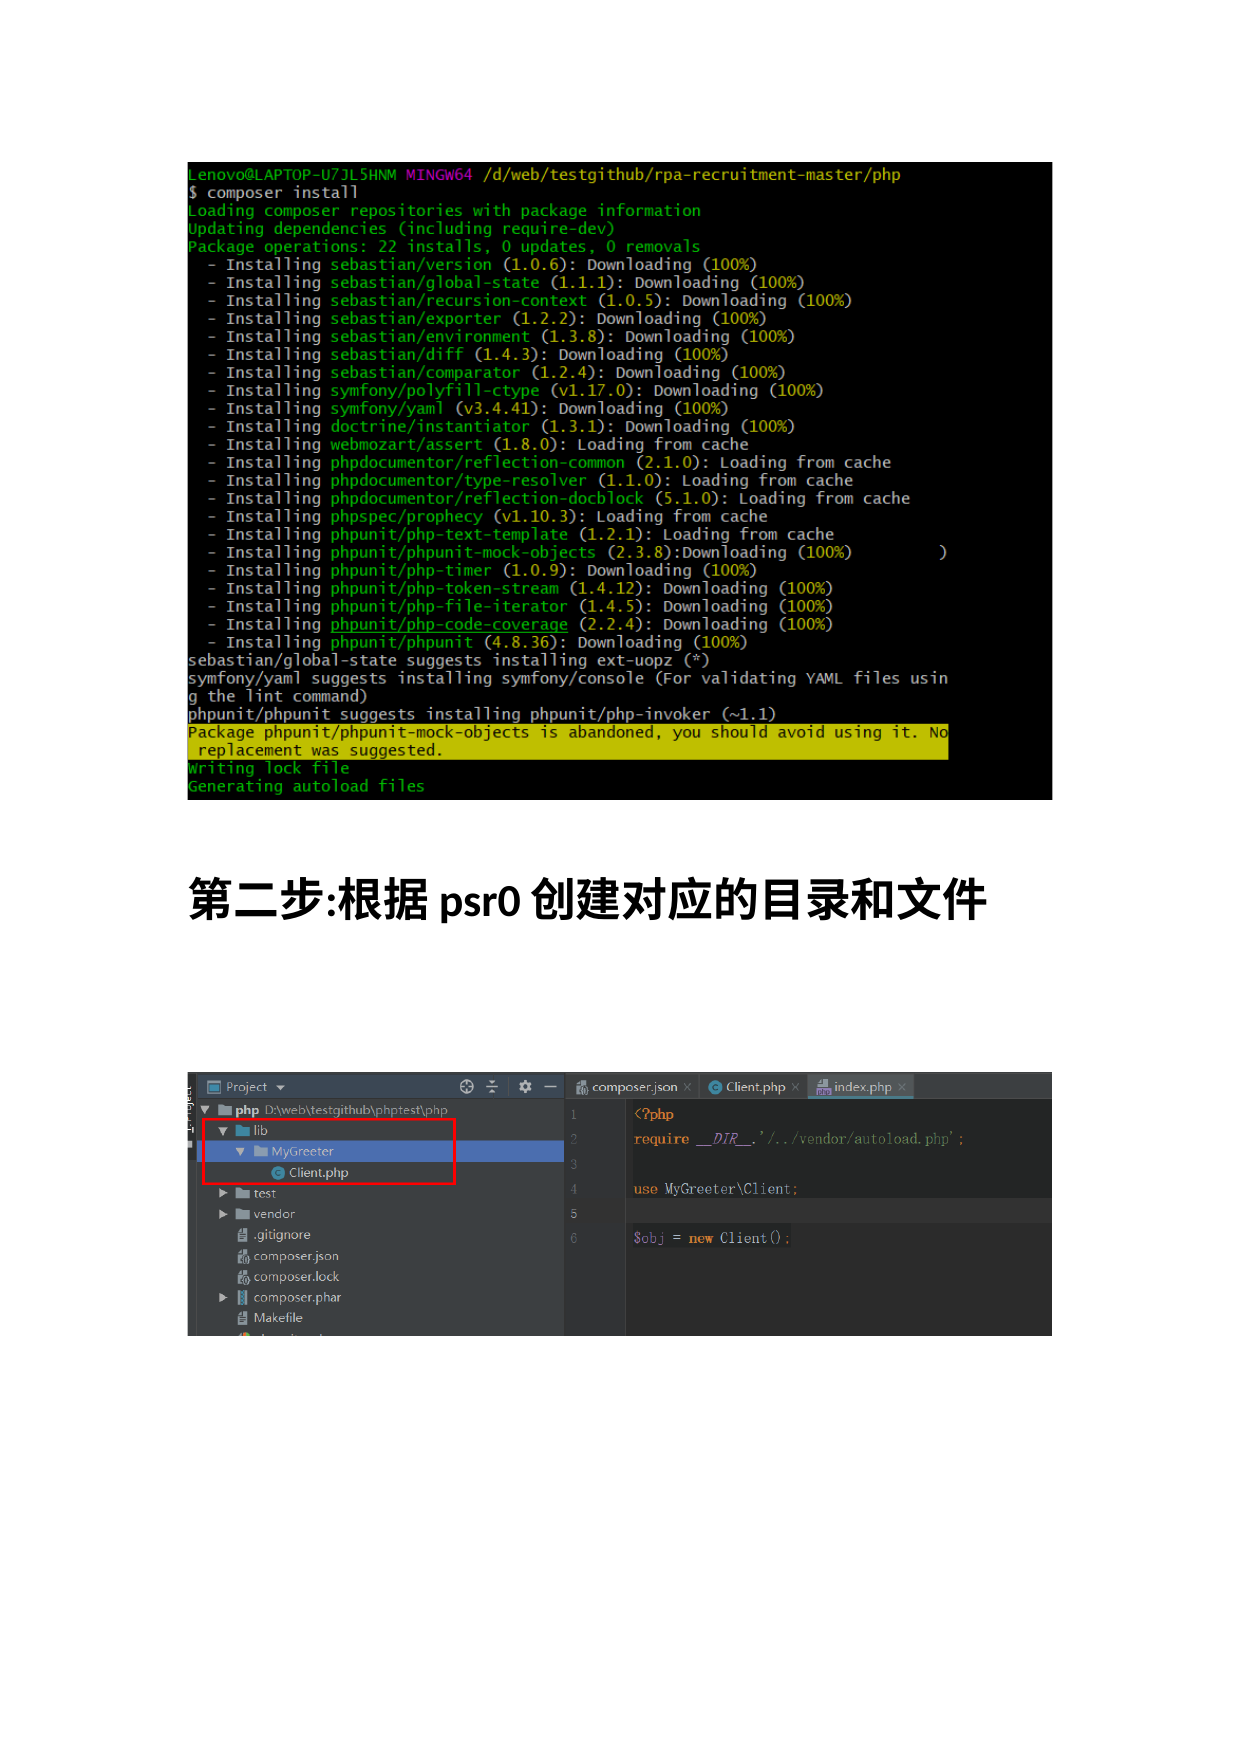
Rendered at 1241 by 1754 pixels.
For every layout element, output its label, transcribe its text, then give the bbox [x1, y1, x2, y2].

picture [187, 1072, 1052, 1336]
subtitle 第二步:根据psr0创建对应的目录和文件 [187, 847, 1053, 945]
picture [187, 162, 1053, 800]
